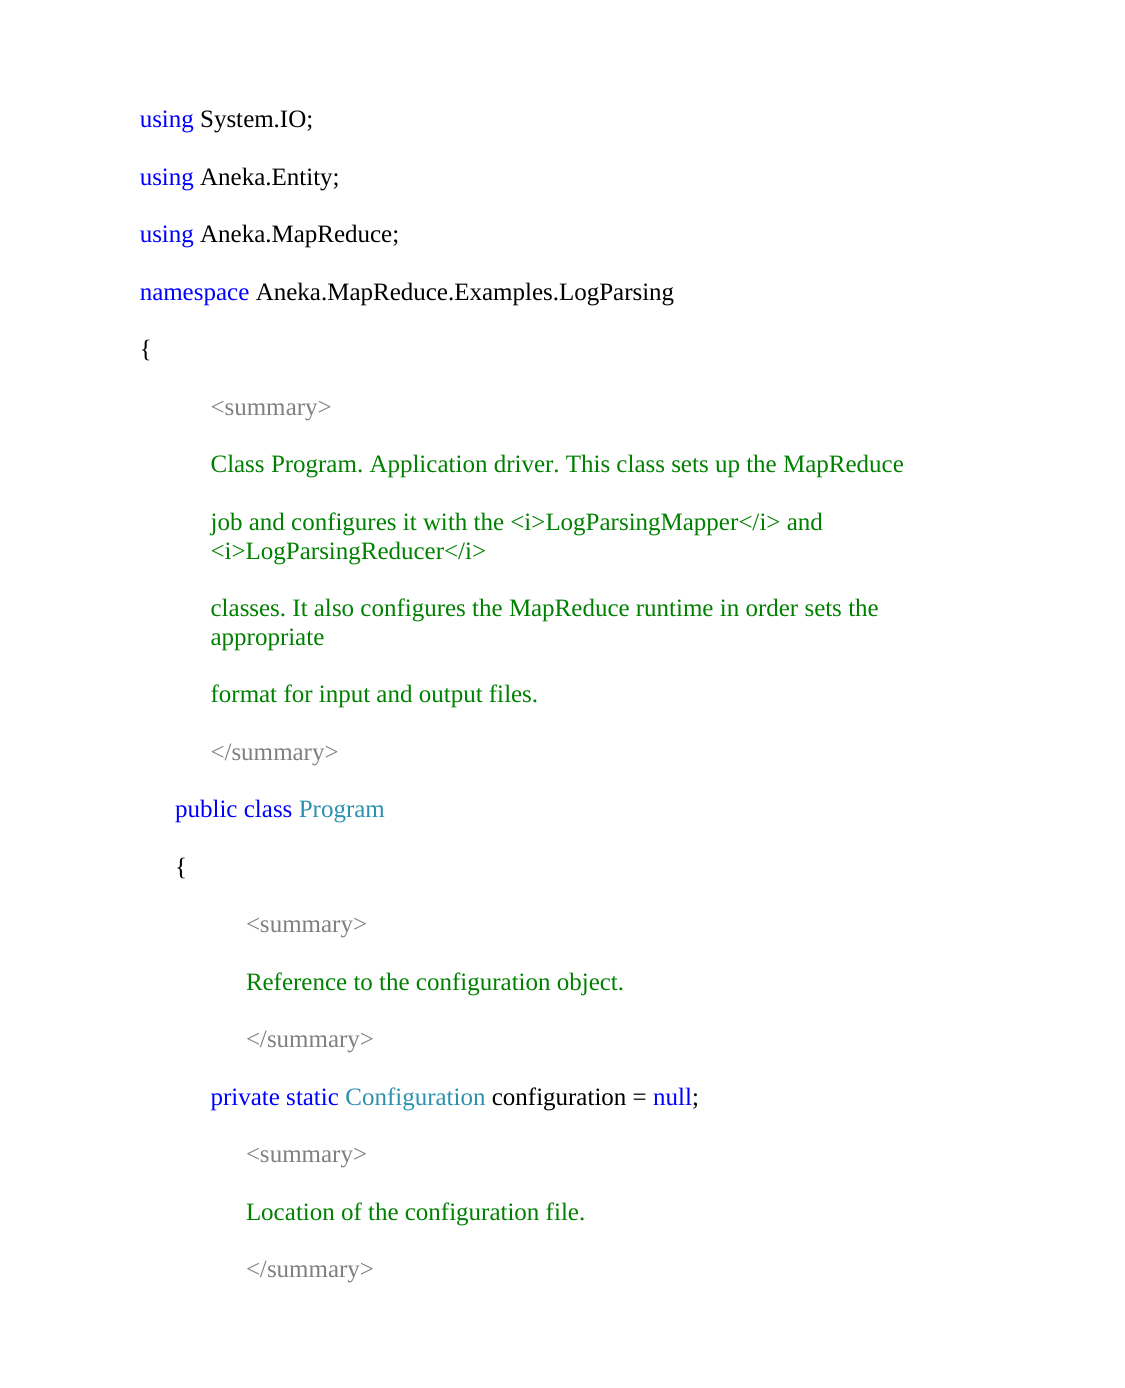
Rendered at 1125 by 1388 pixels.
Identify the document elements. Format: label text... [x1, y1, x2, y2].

list <summary> [175, 392, 975, 421]
list Location of the configuration file. [211, 1197, 975, 1226]
text public class Program [175, 794, 975, 823]
text { [175, 852, 975, 881]
list </summary> [175, 737, 975, 766]
list format for input and output files. [175, 679, 975, 708]
list </summary> [211, 1254, 975, 1283]
list <summary> [211, 909, 975, 938]
text private static Configuration configuration = null; [210, 1082, 975, 1111]
text using System.IO; [139, 104, 975, 133]
text using Aneka.MapReduce; [139, 219, 975, 248]
list Class Program. Application driver. This class sets up the MapReduce [175, 449, 975, 478]
list job and configures it with the <i>LogParsingMapper</i> and <i>LogParsingReducer</i> [175, 507, 975, 564]
text { [139, 334, 975, 363]
list Reference to the configuration object. [211, 967, 975, 996]
list </summary> [211, 1024, 975, 1053]
text using Aneka.Entity; [139, 162, 975, 191]
list classes. It also configures the MapReduce runtime in order sets the appropriate [175, 593, 975, 651]
list <summary> [211, 1139, 975, 1168]
text namespace Aneka.MapReduce.Examples.LogParsing [139, 277, 975, 306]
